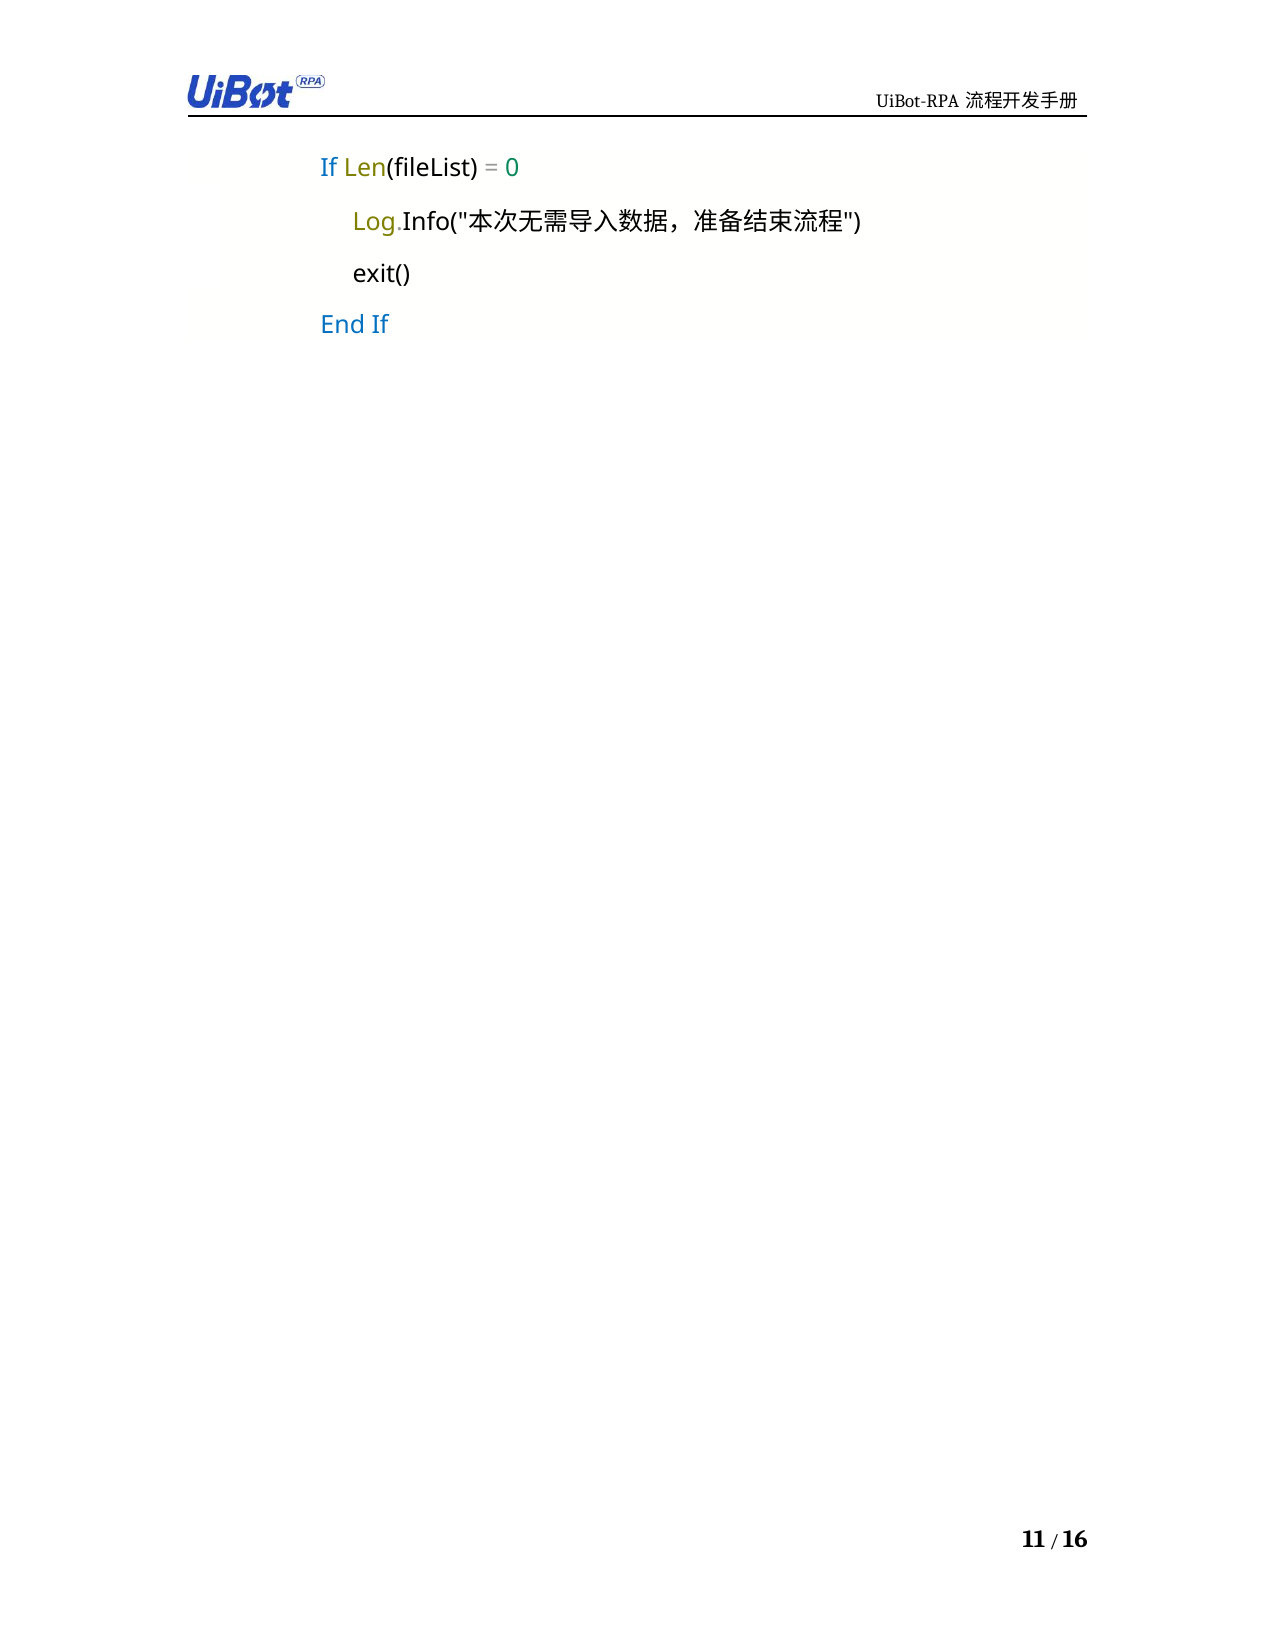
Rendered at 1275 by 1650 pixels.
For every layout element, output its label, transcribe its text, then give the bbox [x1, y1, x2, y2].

text Log.Info("本次无需导入数据，准备结束流程") [219, 201, 1087, 237]
text If Len(fileList) = 0 [187, 150, 1087, 184]
picture [187, 75, 325, 108]
text exit() [219, 255, 1087, 289]
text End If [187, 306, 1087, 341]
